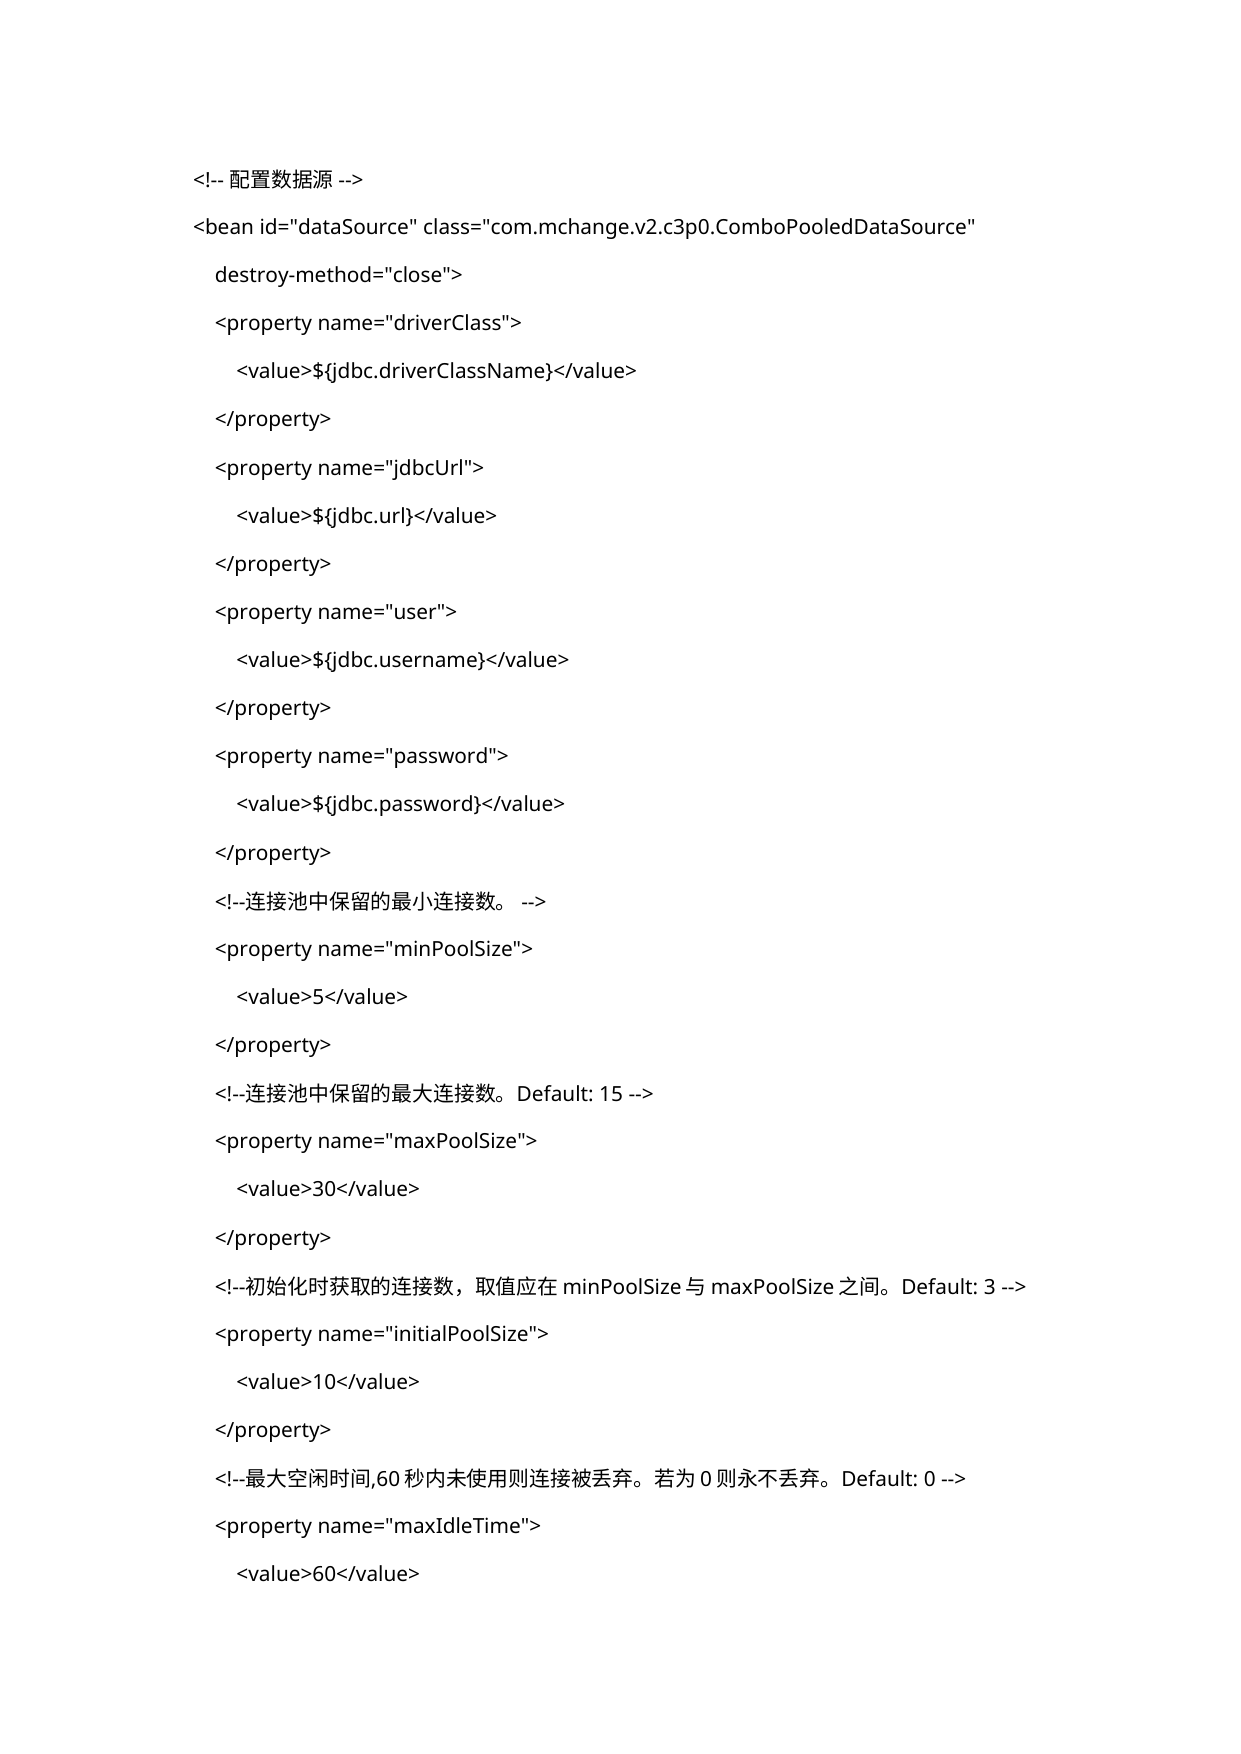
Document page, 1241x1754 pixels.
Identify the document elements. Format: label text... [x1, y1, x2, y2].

text <value>10</value> [187, 1365, 1053, 1398]
text <property name="minPoolSize"> [187, 932, 1053, 964]
text </property> [187, 691, 1053, 724]
text <!--连接池中保留的最小连接数。 --> [187, 884, 1053, 916]
text <property name="driverClass"> [187, 306, 1053, 339]
text <property name="password"> [187, 739, 1053, 772]
text <!-- 配置数据源 --> [187, 162, 1053, 194]
text <value>60</value> [187, 1558, 1053, 1590]
text <!--初始化时获取的连接数，取值应在minPoolSize与maxPoolSize之间。Default: 3 --> [187, 1269, 1053, 1301]
text <value>${jdbc.driverClassName}</value> [187, 354, 1053, 387]
text <value>30</value> [187, 1173, 1053, 1205]
text <property name="maxPoolSize"> [187, 1124, 1053, 1157]
text <value>${jdbc.url}</value> [187, 499, 1053, 531]
text <bean id="dataSource" class="com.mchange.v2.c3p0.ComboPooledDataSource" [187, 210, 1053, 243]
text <property name="initialPoolSize"> [187, 1317, 1053, 1349]
text <!--最大空闲时间,60秒内未使用则连接被丢弃。若为0则永不丢弃。Default: 0 --> [187, 1461, 1053, 1494]
text <value>5</value> [187, 980, 1053, 1013]
text <!--连接池中保留的最大连接数。Default: 15 --> [187, 1076, 1053, 1109]
text </property> [187, 1221, 1053, 1253]
text <property name="maxIdleTime"> [187, 1509, 1053, 1542]
text </property> [187, 836, 1053, 868]
text <value>${jdbc.username}</value> [187, 643, 1053, 676]
text </property> [187, 1028, 1053, 1061]
text </property> [187, 403, 1053, 435]
text </property> [187, 1413, 1053, 1446]
text <property name="jdbcUrl"> [187, 451, 1053, 483]
text </property> [187, 547, 1053, 579]
text <value>${jdbc.password}</value> [187, 788, 1053, 820]
text <property name="user"> [187, 595, 1053, 628]
text destroy-method="close"> [187, 258, 1053, 291]
